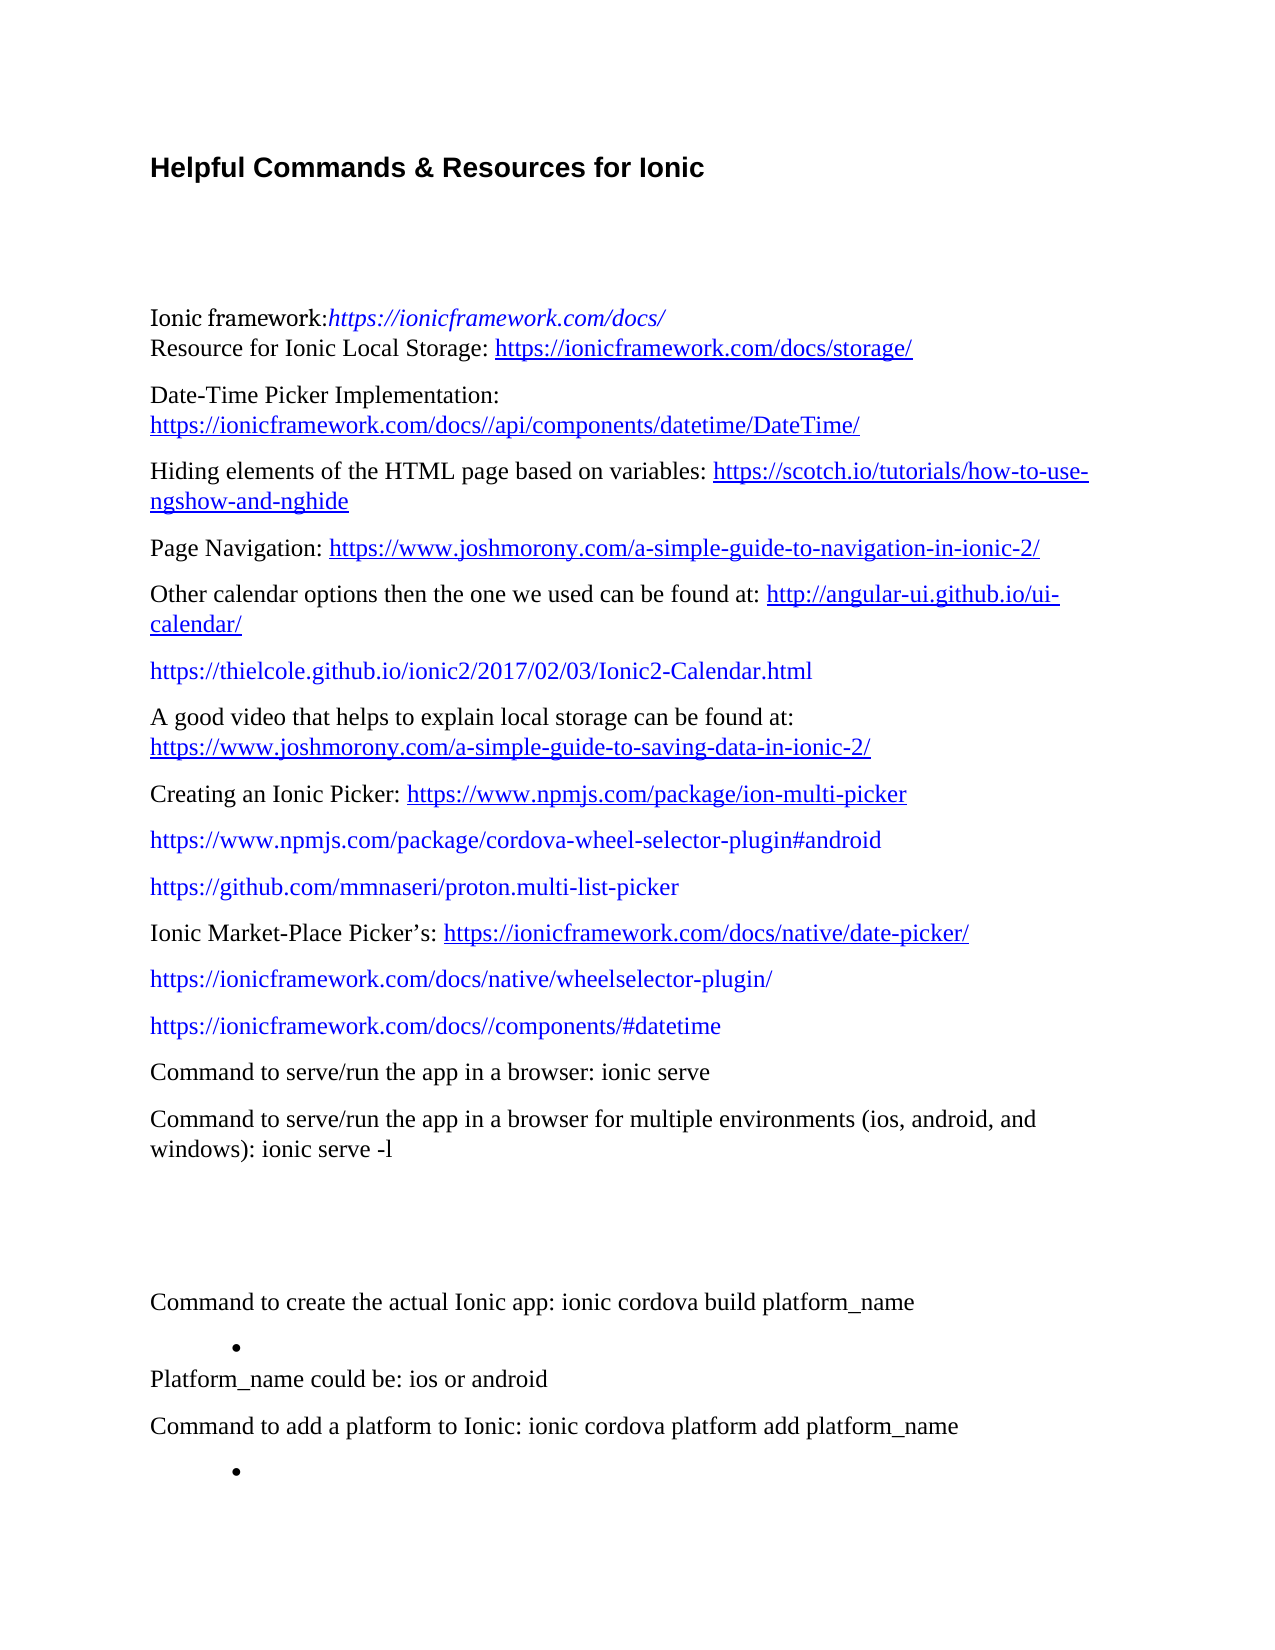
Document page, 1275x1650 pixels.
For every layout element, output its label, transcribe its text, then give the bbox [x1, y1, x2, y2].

text Other calendar options then the one we used can be found at: http://angular-ui.github.io/ui-calendar/ [150, 578, 1125, 638]
text Command to create the actual Ionic app: ionic cordova build platform_name [150, 1286, 1125, 1316]
text https://github.com/mmnaseri/proton.multi-list-picker [150, 870, 1125, 900]
text A good video that helps to explain local storage can be found at: https://www.joshmorony.com/a-simple-guide-to-saving-data-in-ionic-2/ [150, 701, 1125, 761]
text Ionic Market-Place Picker’s: https://ionicframework.com/docs/native/date-picker/ [150, 917, 1125, 947]
text https://ionicframework.com/docs//components/#datetime [150, 1010, 1125, 1040]
text https://thielcole.github.io/ionic2/2017/02/03/Ionic2-Calendar.html [150, 654, 1125, 684]
text https://ionicframework.com/docs/native/wheelselector-plugin/ [150, 963, 1125, 993]
text Creating an Ionic Picker: https://www.npmjs.com/package/ion-multi-picker [150, 777, 1125, 807]
text Command to serve/run the app in a browser: ionic serve [150, 1056, 1125, 1086]
text Platform_name could be: ios or android [150, 1363, 1125, 1393]
text https://www.npmjs.com/package/cordova-wheel-selector-plugin#android [150, 824, 1125, 854]
text Command to add a platform to Ionic: ionic cordova platform add platform_name [150, 1410, 1125, 1440]
text Command to serve/run the app in a browser for multiple environments (ios, android, and windows): ionic serve -l [150, 1103, 1125, 1163]
text Hiding elements of the HTML page based on variables: https://scotch.io/tutorials/how-to-use-ngshow-and-nghide [150, 455, 1125, 515]
text Page Navigation: https://www.joshmorony.com/a-simple-guide-to-navigation-in-ionic-2/ [150, 532, 1125, 562]
text Date-Time Picker Implementation: https://ionicframework.com/docs//api/components/datetime/DateTime/ [150, 379, 1125, 439]
subtitle Helpful Commands & Resources for Ionic [150, 150, 1125, 184]
text Resource for Ionic Local Storage: https://ionicframework.com/docs/storage/ [150, 332, 1125, 362]
text Ionic framework:https://ionicframework.com/docs/ [150, 302, 1125, 332]
